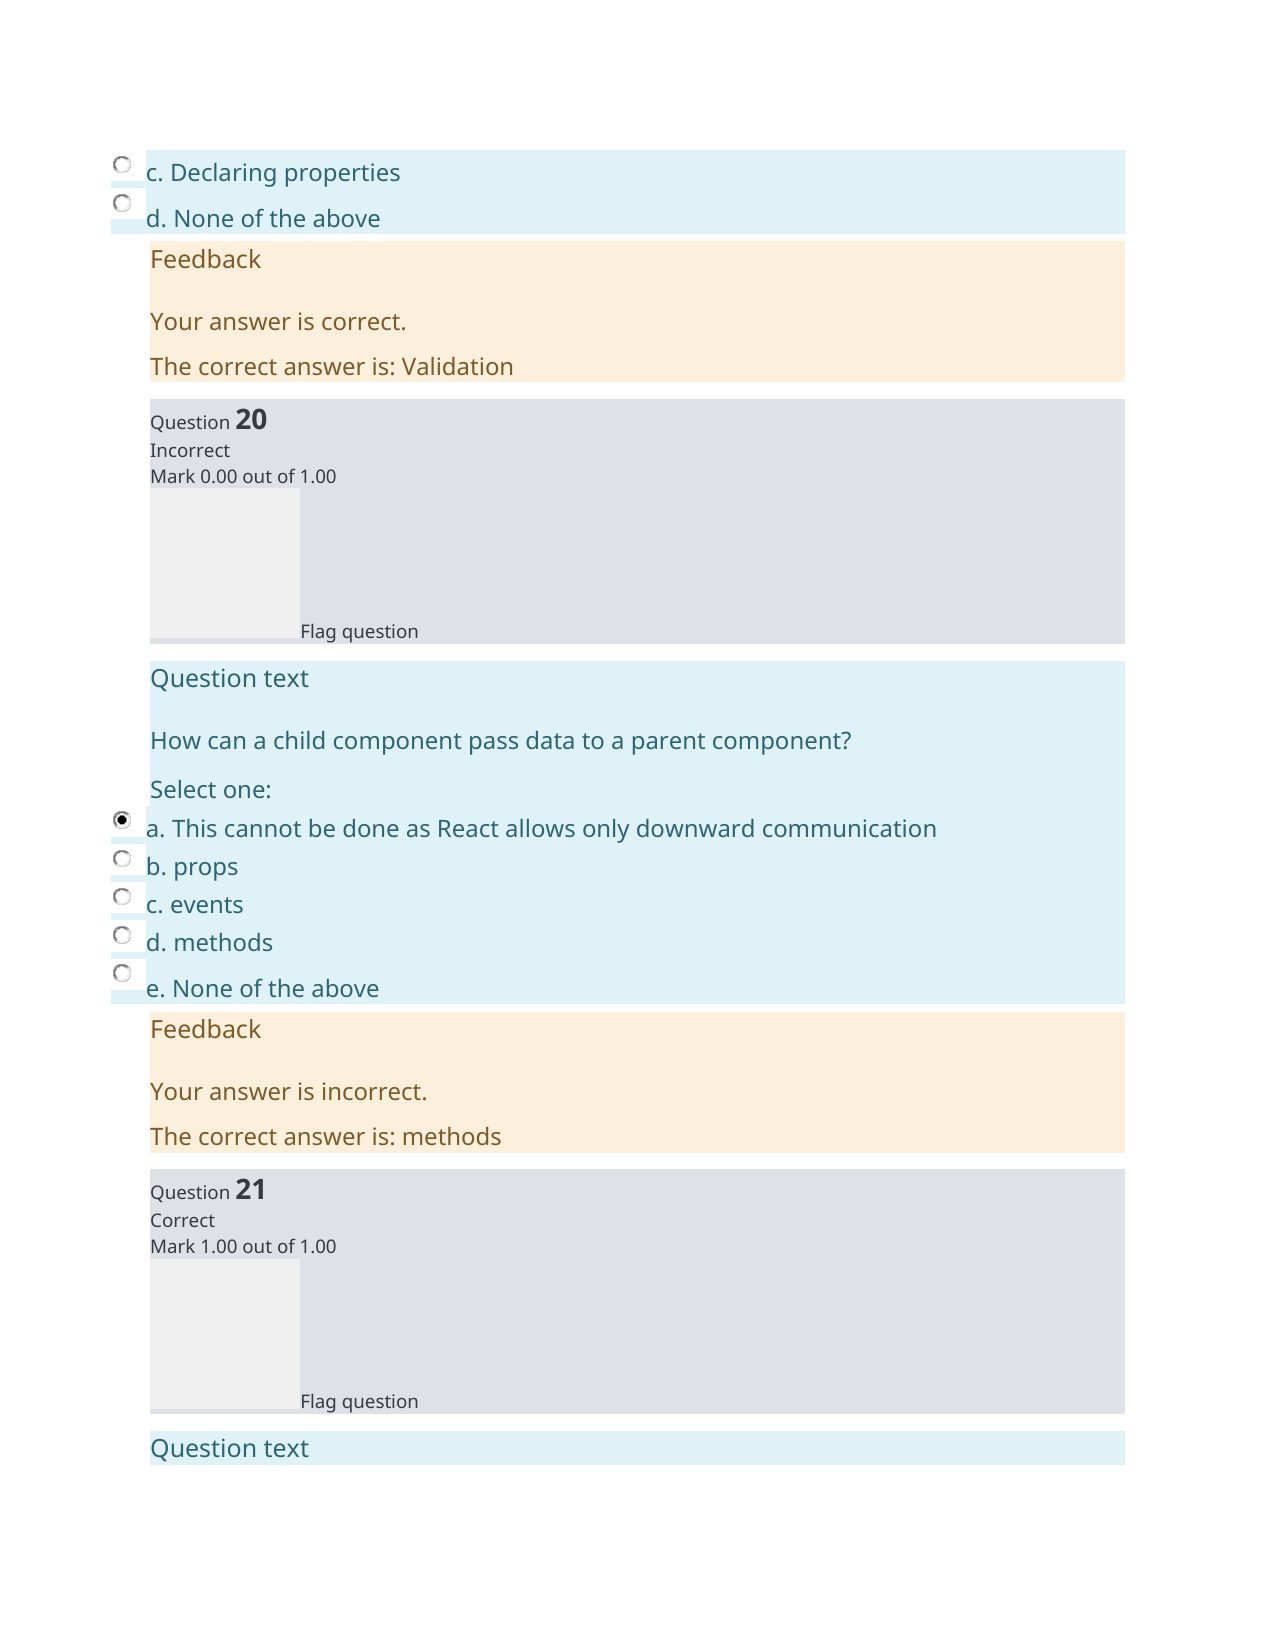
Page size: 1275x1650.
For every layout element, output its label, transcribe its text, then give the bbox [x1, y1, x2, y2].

text Feedback [150, 1012, 1125, 1046]
text Question 20 [150, 399, 1125, 437]
text c. Declaring properties [111, 150, 1125, 188]
text Feedback [150, 241, 1125, 276]
text Mark 0.00 out of 1.00 [150, 463, 1125, 488]
text d. methods [111, 920, 1125, 959]
text Flag question [150, 1259, 1125, 1414]
text The correct answer is: methods [150, 1120, 1125, 1153]
text a. This cannot be done as React allows only downward communication [111, 806, 1125, 844]
text Question text [150, 1431, 1125, 1465]
text The correct answer is: Validation [150, 350, 1125, 382]
text Flag question [150, 488, 1125, 644]
text Question text [150, 661, 1125, 695]
text Your answer is incorrect. [150, 1075, 1125, 1108]
text c. events [111, 882, 1125, 920]
text Your answer is correct. [150, 305, 1125, 337]
text e. None of the above [111, 959, 1125, 1004]
text b. props [111, 844, 1125, 882]
text Correct [150, 1208, 1125, 1233]
text Select one: [150, 773, 1125, 806]
text How can a child component pass data to a parent component? [150, 724, 1125, 756]
text d. None of the above [111, 188, 1125, 234]
text Mark 1.00 out of 1.00 [150, 1233, 1125, 1259]
text Question 21 [150, 1169, 1125, 1208]
text Incorrect [150, 437, 1125, 463]
